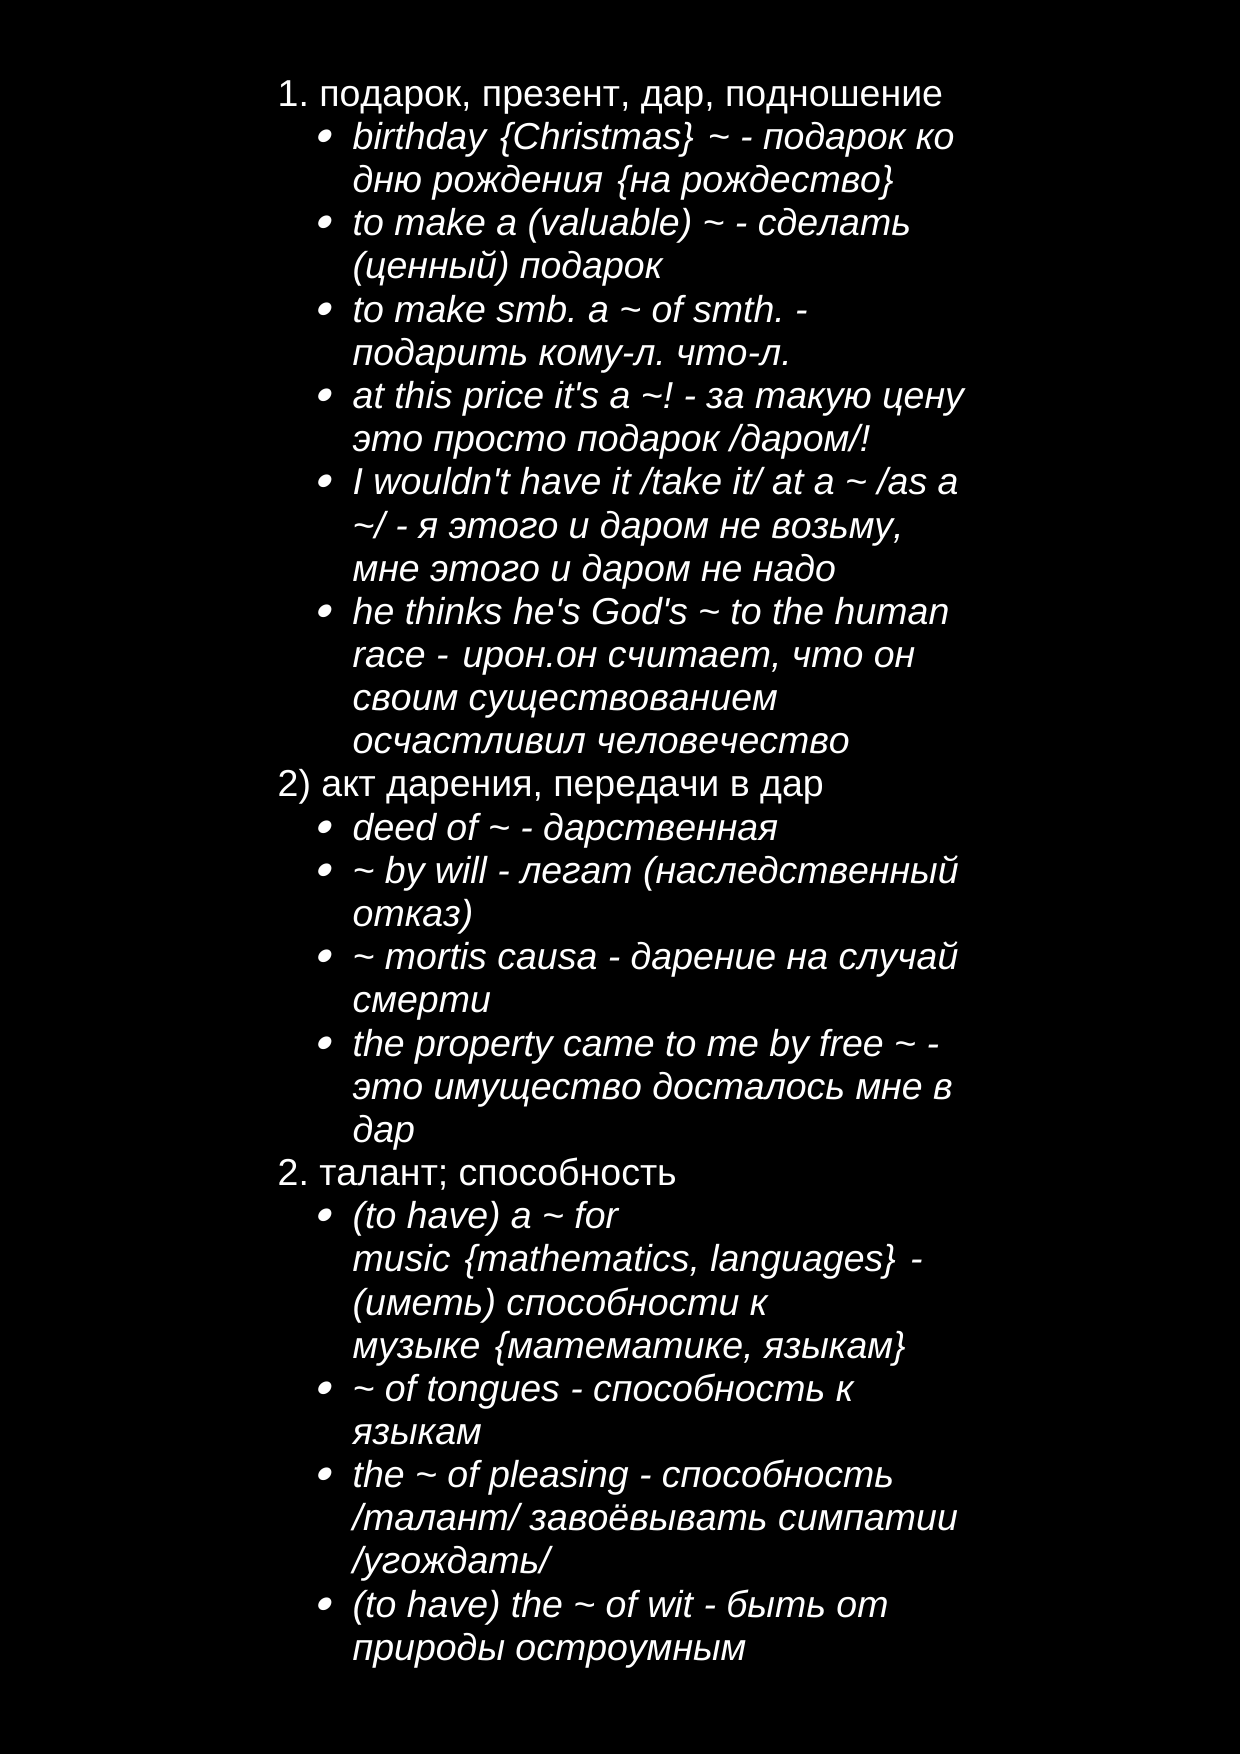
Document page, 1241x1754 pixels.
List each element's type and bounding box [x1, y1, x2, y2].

table_header [270, 62, 976, 1677]
